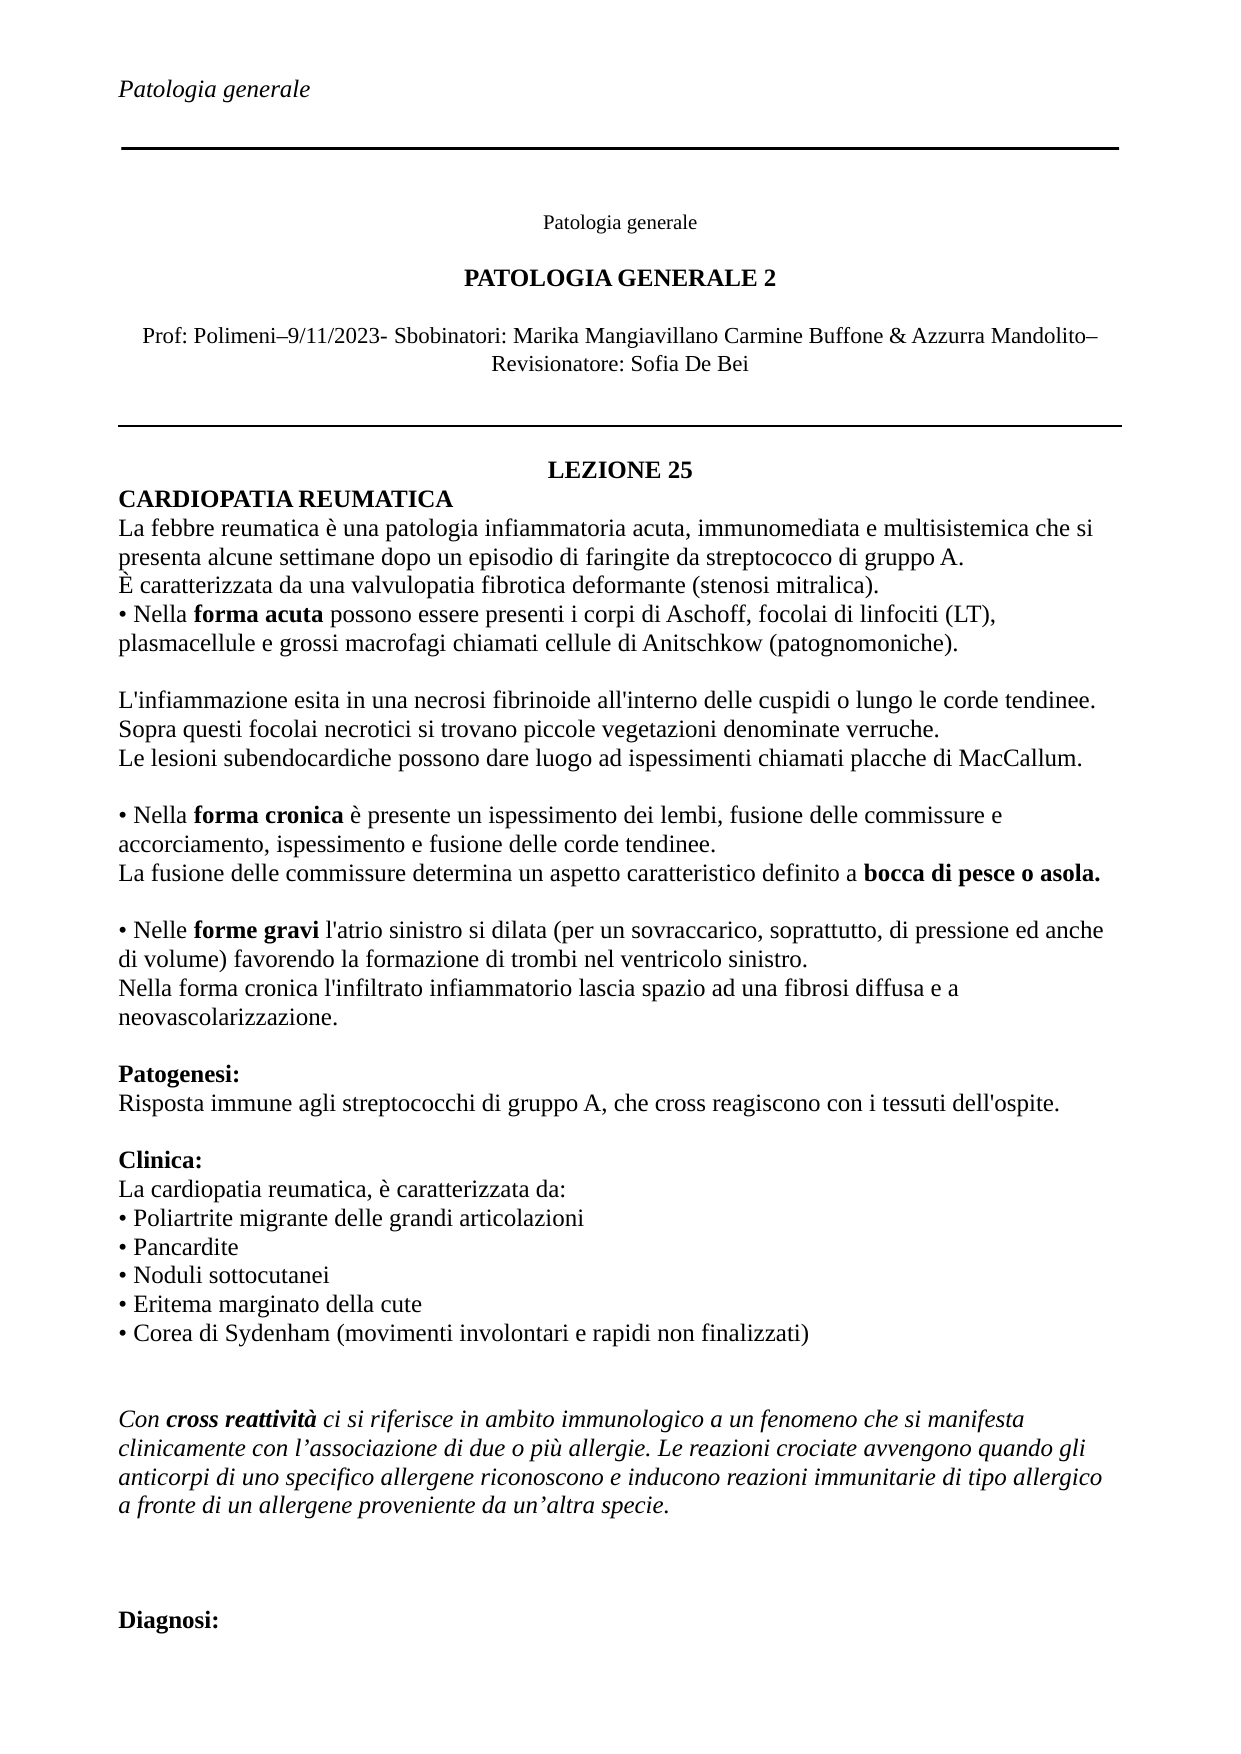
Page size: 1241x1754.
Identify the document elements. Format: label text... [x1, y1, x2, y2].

text Diagnosi: [118, 1606, 1122, 1634]
text La cardiopatia reumatica, è caratterizzata da: [118, 1174, 1122, 1203]
text Sopra questi focolai necrotici si trovano piccole vegetazioni denominate verruche. [118, 714, 1122, 743]
text Le lesioni subendocardiche possono dare luogo ad ispessimenti chiamati placche di MacCallum. [118, 743, 1122, 772]
text L'infiammazione esita in una necrosi fibrinoide all'interno delle cuspidi o lungo le corde tendinee. [118, 686, 1122, 714]
text • Nella forma cronica è presente un ispessimento dei lembi, fusione delle commissure e accorciamento, ispessimento e fusione delle corde tendinee. [118, 801, 1122, 858]
text • Nelle forme gravi l'atrio sinistro si dilata (per un sovraccarico, soprattutto, di pressione ed anche di volume) favorendo la formazione di trombi nel ventricolo sinistro. [118, 916, 1122, 973]
text • Poliartrite migrante delle grandi articolazioni [118, 1203, 1122, 1232]
text Prof: Polimeni–9/11/2023- Sbobinatori: Marika Mangiavillano Carmine Buffone & Azzurra Mandolito–Revisionatore: Sofia De Bei [118, 322, 1122, 376]
text La febbre reumatica è una patologia infiammatoria acuta, immunomediata e multisistemica che si presenta alcune settimane dopo un episodio di faringite da streptococco di gruppo A. [118, 513, 1122, 571]
text • Nella forma acuta possono essere presenti i corpi di Aschoff, focolai di linfociti (LT), plasmacellule e grossi macrofagi chiamati cellule di Anitschkow (patognomoniche). [118, 599, 1122, 657]
text Patologia generale [118, 210, 1122, 234]
text • Noduli sottocutanei [118, 1261, 1122, 1289]
text CARDIOPATIA REUMATICA [118, 484, 1122, 513]
text PATOLOGIA GENERALE 2 [118, 263, 1122, 291]
text • Pancardite [118, 1232, 1122, 1261]
text Patogenesi: [118, 1059, 1122, 1088]
text Nella forma cronica l'infiltrato infiammatorio lascia spazio ad una fibrosi diffusa e a neovascolarizzazione. [118, 973, 1122, 1031]
text La fusione delle commissure determina un aspetto caratteristico definito a bocca di pesce o asola. [118, 858, 1122, 887]
text LEZIONE 25 [118, 456, 1122, 484]
text • Corea di Sydenham (movimenti involontari e rapidi non finalizzati) [118, 1318, 1122, 1347]
text Risposta immune agli streptococchi di gruppo A, che cross reagiscono con i tessuti dell'ospite. [118, 1088, 1122, 1117]
text Clinica: [118, 1146, 1122, 1174]
text • Eritema marginato della cute [118, 1289, 1122, 1318]
text Con cross reattività ci si riferisce in ambito immunologico a un fenomeno che si manifesta clinicamente con l’associazione di due o più allergie. Le reazioni crociate avvengono quando gli anticorpi di uno specifico allergene riconoscono e inducono reazioni immunitarie di tipo allergico a fronte di un allergene proveniente da un’altra specie. [118, 1404, 1122, 1519]
text È caratterizzata da una valvulopatia fibrotica deformante (stenosi mitralica). [118, 571, 1122, 599]
